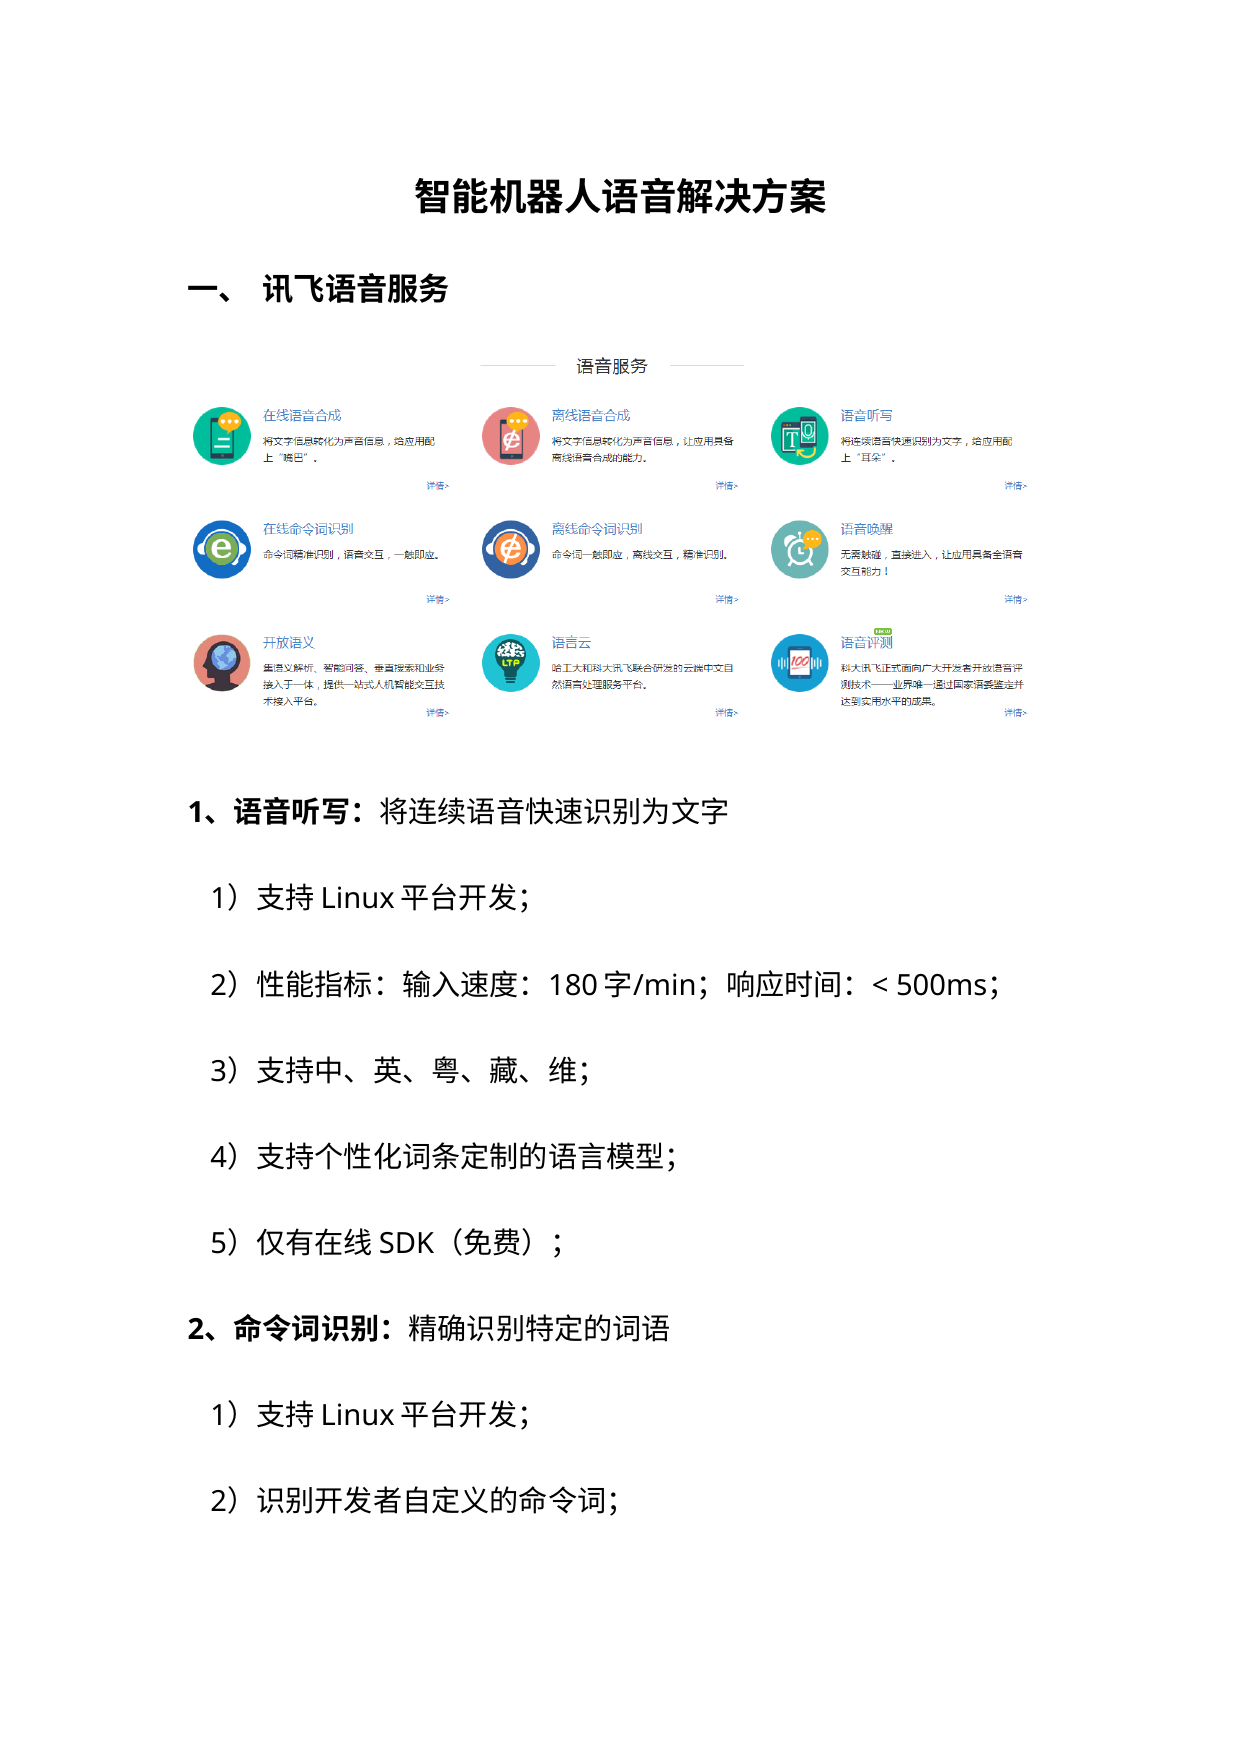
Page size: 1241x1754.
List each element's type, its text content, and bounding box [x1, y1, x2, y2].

text 4）支持个性化词条定制的语言模型； [187, 1122, 1053, 1187]
text 2）识别开发者自定义的命令词； [187, 1467, 1053, 1532]
text 1、语音听写：将连续语音快速识别为文字 [187, 777, 1053, 842]
text 3）支持中、英、粤、藏、维； [187, 1036, 1053, 1101]
text 1）支持Linux平台开发； [187, 1381, 1053, 1446]
text 1）支持Linux平台开发； [187, 864, 1053, 929]
text 2、命令词识别：精确识别特定的词语 [187, 1294, 1053, 1359]
text 5）仅有在线SDK（免费）； [187, 1208, 1053, 1273]
picture [187, 341, 1053, 737]
text 智能机器人语音解决方案 [187, 162, 1053, 227]
text 2）性能指标：输入速度：180字/min；响应时间：< 500ms； [187, 950, 1053, 1015]
list 讯飞语音服务 [187, 254, 1053, 319]
